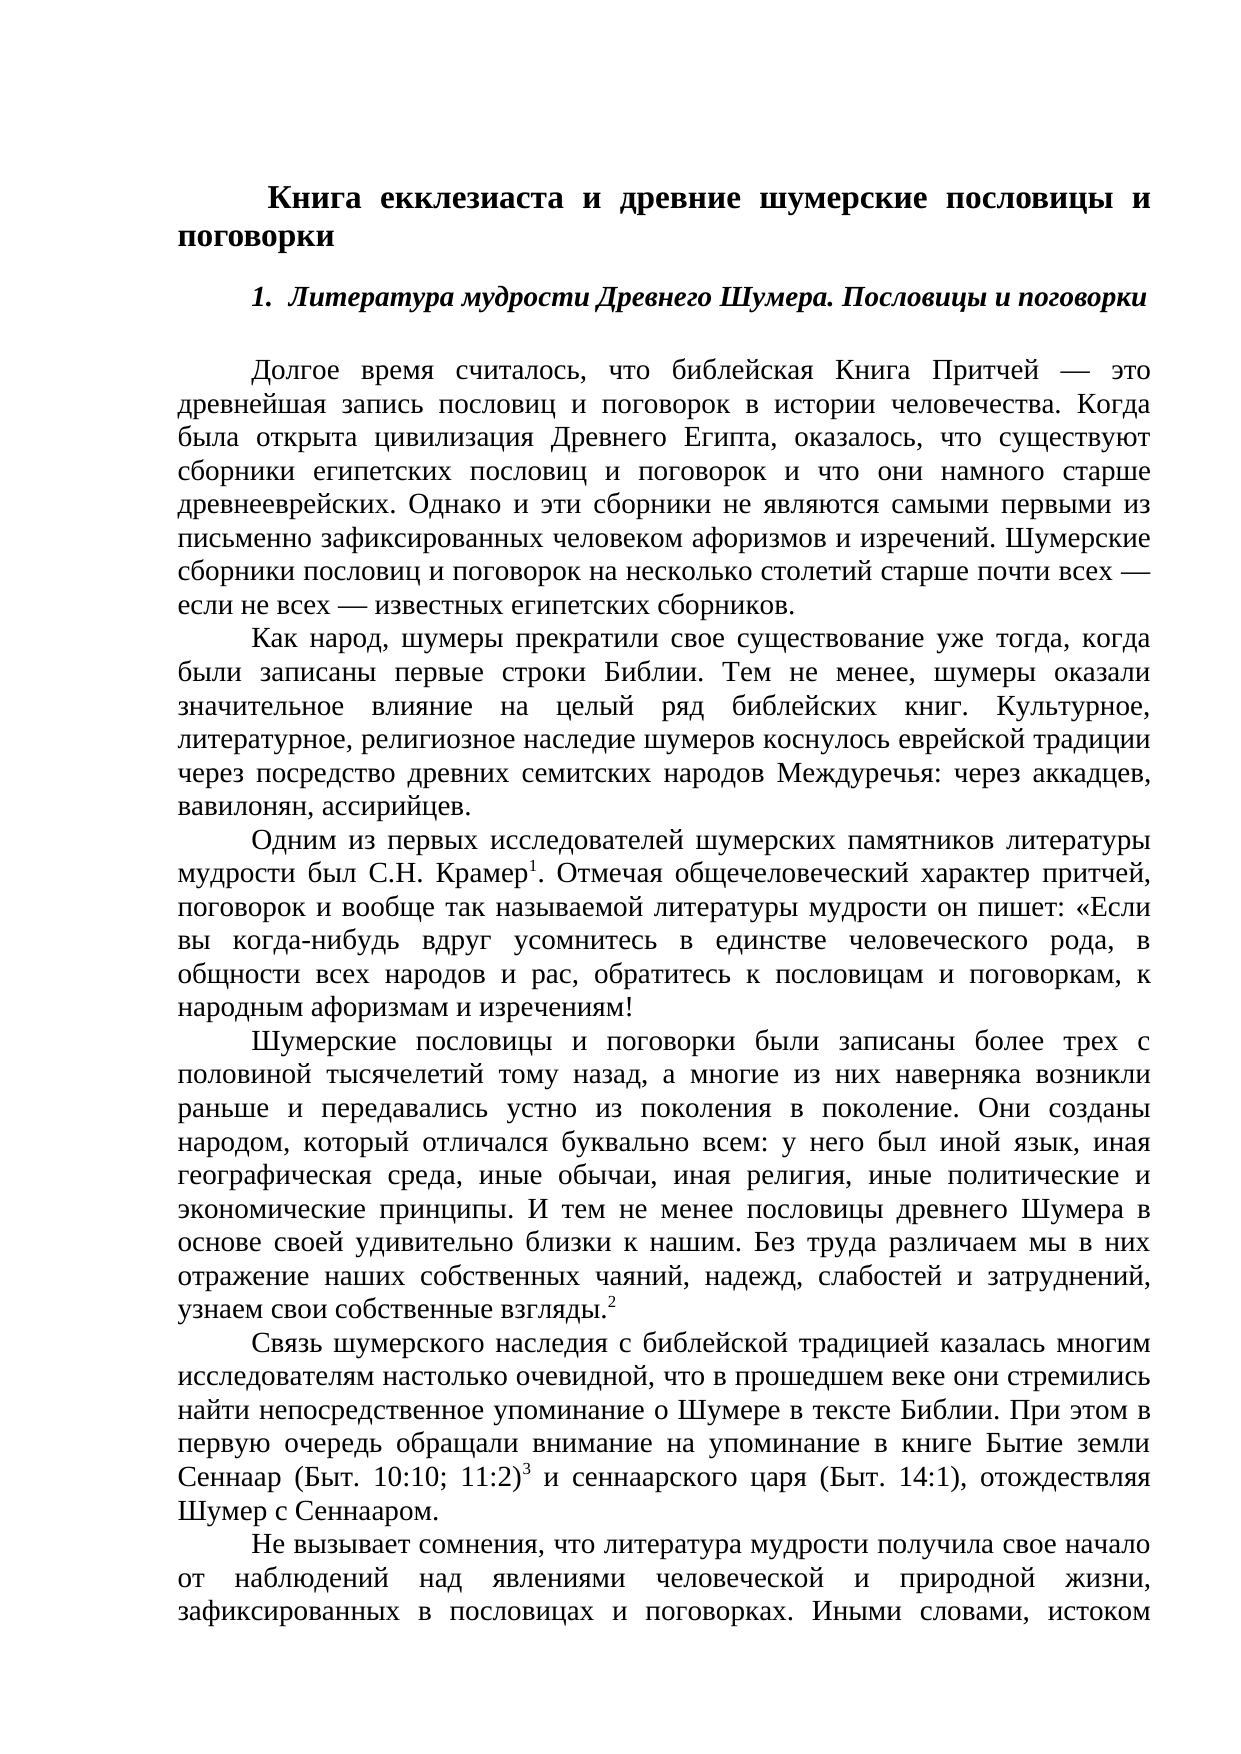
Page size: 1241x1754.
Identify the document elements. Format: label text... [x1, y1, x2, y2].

subtitle Книга екклезиаста и древние шумерские пословицы и поговорки [177, 177, 1152, 254]
text Как народ, шумеры прекратили свое существование уже тогда, когда были записаны первые строки Библии. Тем не менее, шумеры оказали значительное влияние на целый ряд библейских книг. Культурное, литературное, религиозное наследие шумеров коснулось еврейской традиции через посредство древних семитских народов Междуречья: через аккадцев, вавилонян, ассирийцев. [177, 621, 1152, 822]
text Долгое время считалось, что библейская Книга Притчей — это древнейшая запись пословиц и поговорок в истории человечества. Когда была открыта цивилизация Древнего Египта, оказалось, что существуют сборники египетских пословиц и поговорок и что они намного старше древнееврейских. Однако и эти сборники не являются самыми первыми из письменно зафиксированных человеком афоризмов и изречений. Шумерские сборники пословиц и поговорок на несколько столетий старше почти всех — если не всех — известных египетских сборников. [177, 352, 1152, 621]
subtitle Литература мудрости Древнего Шумера. Пословицы и поговорки [251, 279, 1152, 312]
text Одним из первых исследователей шумерских памятников литературы мудрости был С.Н. Крамер. Отмечая общечеловеческий характер притчей, поговорок и вообще так называемой литературы мудрости он пишет: «Если вы когда-нибудь вдруг усомнитесь в единстве человеческого рода, в общности всех народов и рас, обратитесь к пословицам и поговоркам, к народным афоризмам и изречениям! [177, 822, 1152, 1023]
text Шумерские пословицы и поговорки были записаны более трех с половиной тысячелетий тому назад, а многие из них наверняка возникли раньше и передавались устно из поколения в поколение. Они созданы народом, который отличался буквально всем: у него был иной язык, иная географическая среда, иные обычаи, иная религия, иные политические и экономические принципы. И тем не менее пословицы древнего Шумера в основе своей удивительно близки к нашим. Без труда различаем мы в них отражение наших собственных чаяний, надежд, слабостей и затруднений, узнаем свои собственные взгляды. [177, 1023, 1152, 1325]
text Связь шумерского наследия с библейской традицией казалась многим исследователям настолько очевидной, что в прошедшем веке они стремились найти непосредственное упоминание о Шумере в тексте Библии. При этом в первую очередь обращали внимание на упоминание в книге Бытие земли Сеннаар (Быт. 10:10; 11:2) и сеннаарского царя (Быт. 14:1), отождествляя Шумер с Сеннааром. [177, 1325, 1152, 1526]
